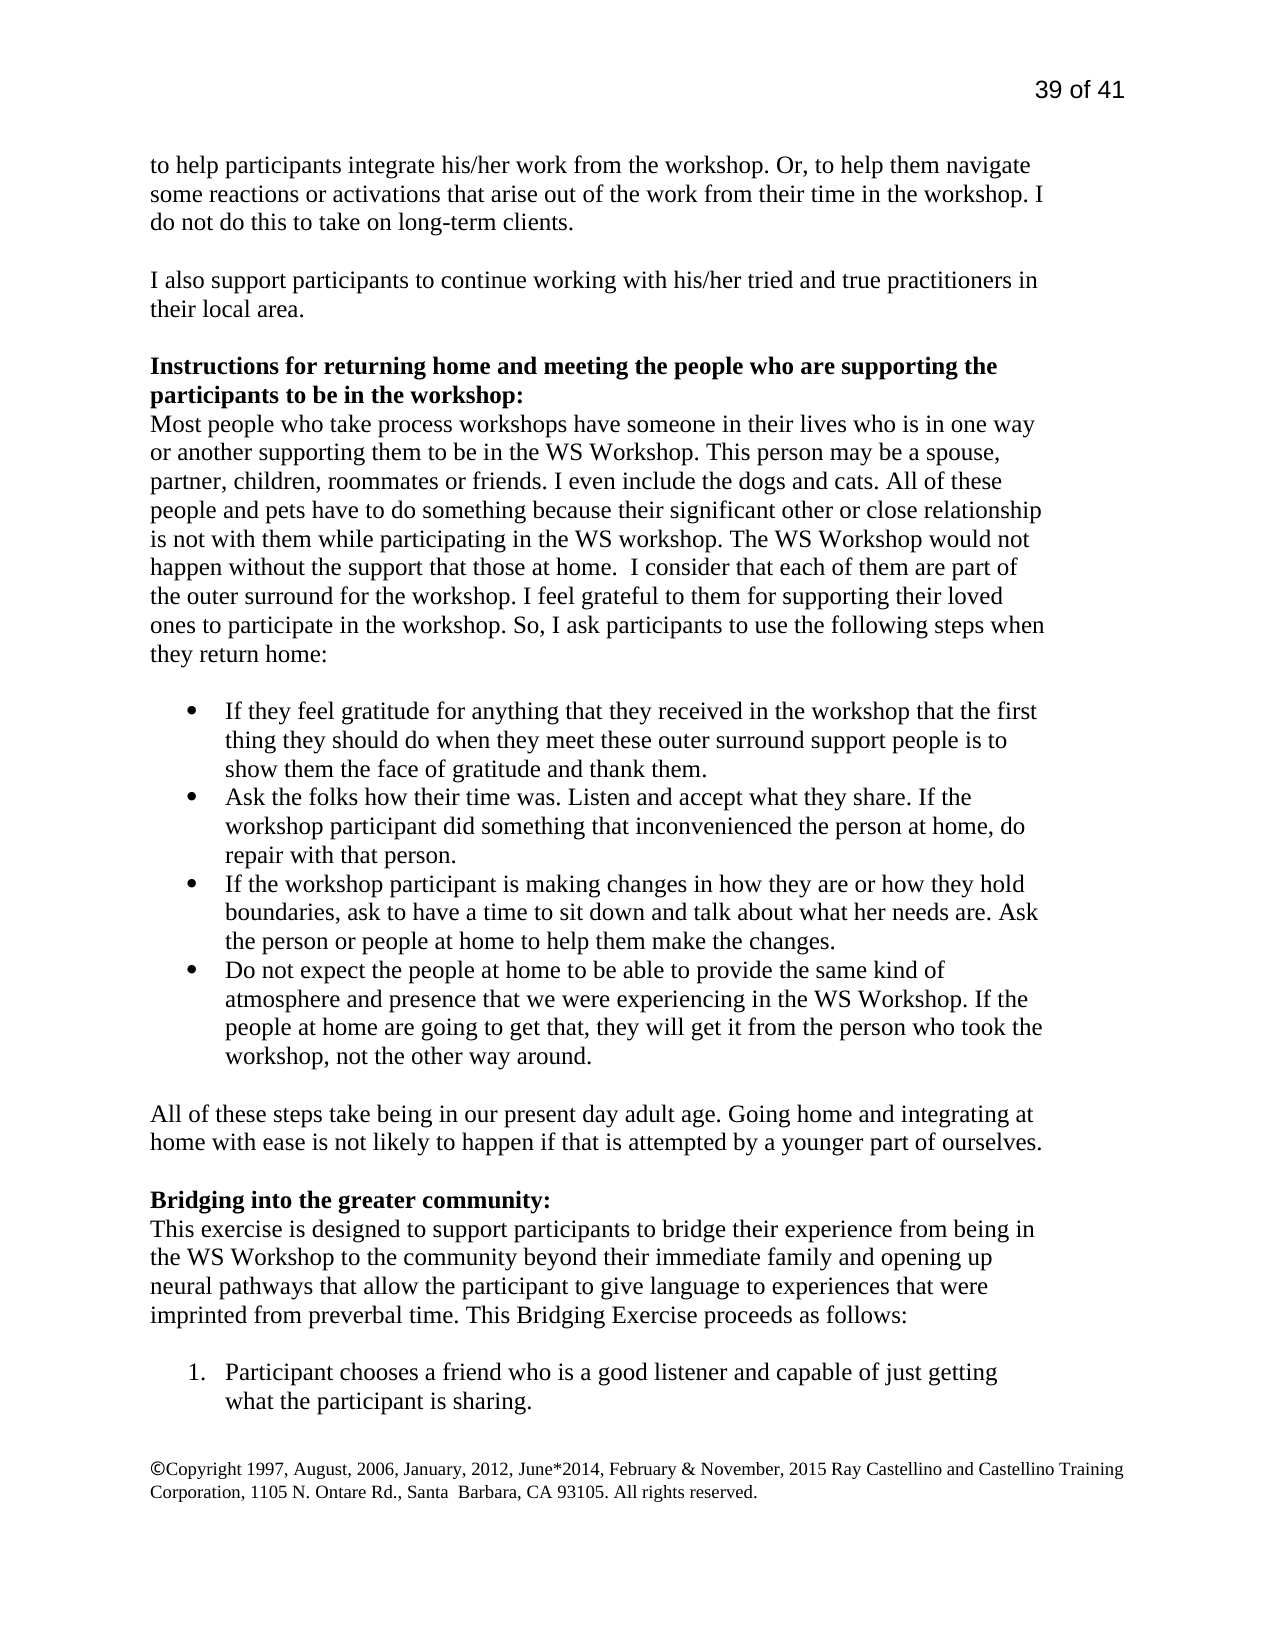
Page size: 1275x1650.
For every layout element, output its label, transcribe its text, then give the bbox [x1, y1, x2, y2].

list If they feel gratitude for anything that they received in the workshop that the first thing they should do when they meet these outer surround support people is to show them the face of gratitude and thank them. [187, 696, 1050, 782]
list Ask the folks how their time was. Listen and accept what they share. If the workshop participant did something that inconvenienced the person at home, do repair with that person. [187, 782, 1050, 869]
text Instructions for returning home and meeting the people who are supporting the participants to be in the workshop: [150, 351, 1050, 409]
text Bridging into the greater community: [150, 1185, 1050, 1214]
text I also support participants to continue working with his/her tried and true practitioners in their local area. [150, 265, 1050, 322]
list If the workshop participant is making changes in how they are or how they hold boundaries, ask to have a time to sit down and talk about what her needs are. Ask the person or people at home to help them make the changes. [187, 869, 1050, 955]
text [150, 150, 1050, 236]
text Most people who take process workshops have someone in their lives who is in one way or another supporting them to be in the WS Workshop. This person may be a spouse, partner, children, roommates or friends. I even include the dogs and cats. All of these people and pets have to do something because their significant other or close relationship is not with them while participating in the WS workshop. The WS Workshop would not happen without the support that those at home. I consider that each of them are part of the outer surround for the workshop. I feel grateful to them for supporting their loved ones to participate in the workshop. So, I ask participants to use the following steps when they return home: [150, 409, 1050, 667]
text 1. Participant chooses a friend who is a good listener and capable of just getting what the participant is sharing. [187, 1357, 1050, 1415]
text This exercise is designed to support participants to bridge their experience from being in the WS Workshop to the community beyond their immediate family and opening up neural pathways that allow the participant to give language to experiences that were imprinted from preverbal time. This Bridging Exercise proceeds as follows: [150, 1214, 1050, 1329]
list Do not expect the people at home to be able to provide the same kind of atmosphere and presence that we were experiencing in the WS Workshop. If the people at home are going to get that, they will get it from the person who took the workshop, not the other way around. [187, 955, 1050, 1070]
text All of these steps take being in our present day adult age. Going home and integrating at home with ease is not likely to happen if that is attempted by a younger part of ourselves. [150, 1099, 1050, 1156]
